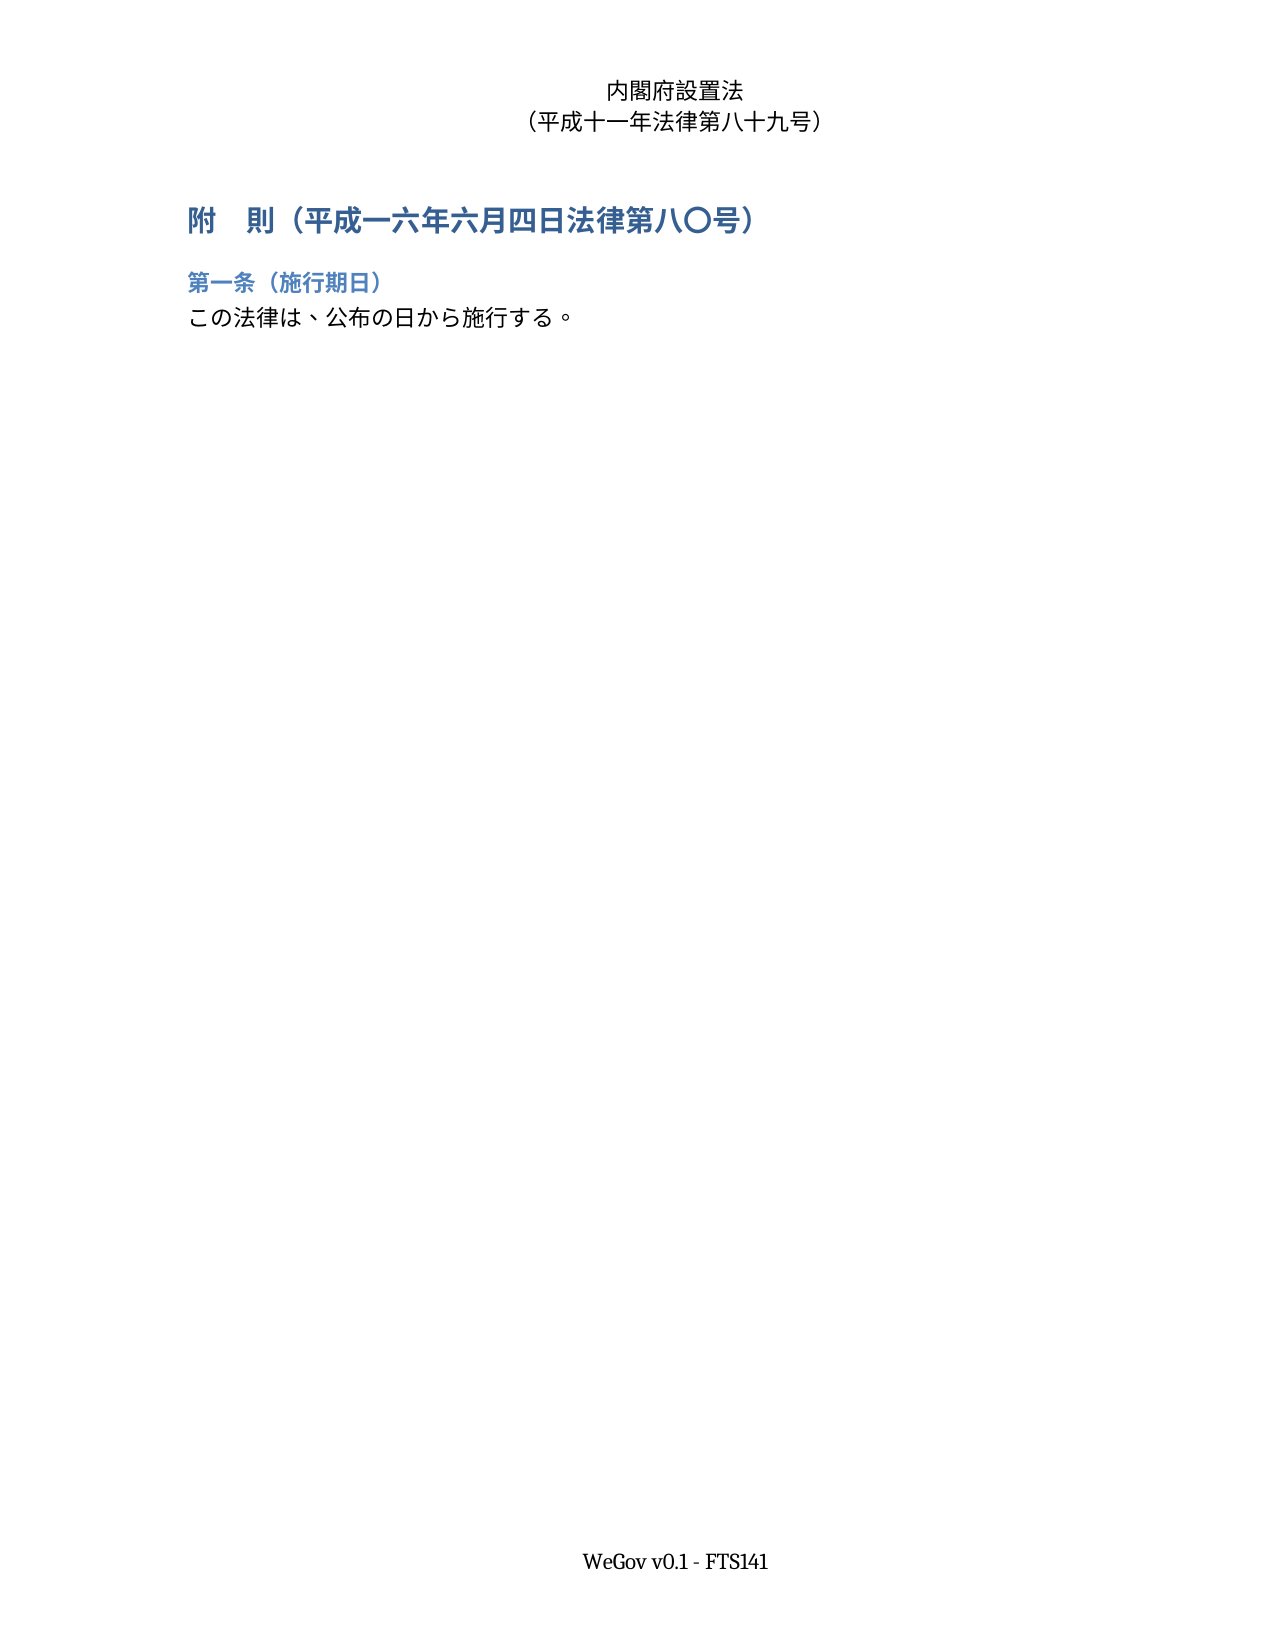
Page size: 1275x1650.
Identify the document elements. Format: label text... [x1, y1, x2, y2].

text この法律は、公布の日から施行する。 [187, 302, 1087, 334]
subtitle 附 則（平成一六年六月四日法律第八〇号） [187, 200, 1087, 240]
subtitle 第一条（施行期日） [187, 266, 1087, 298]
